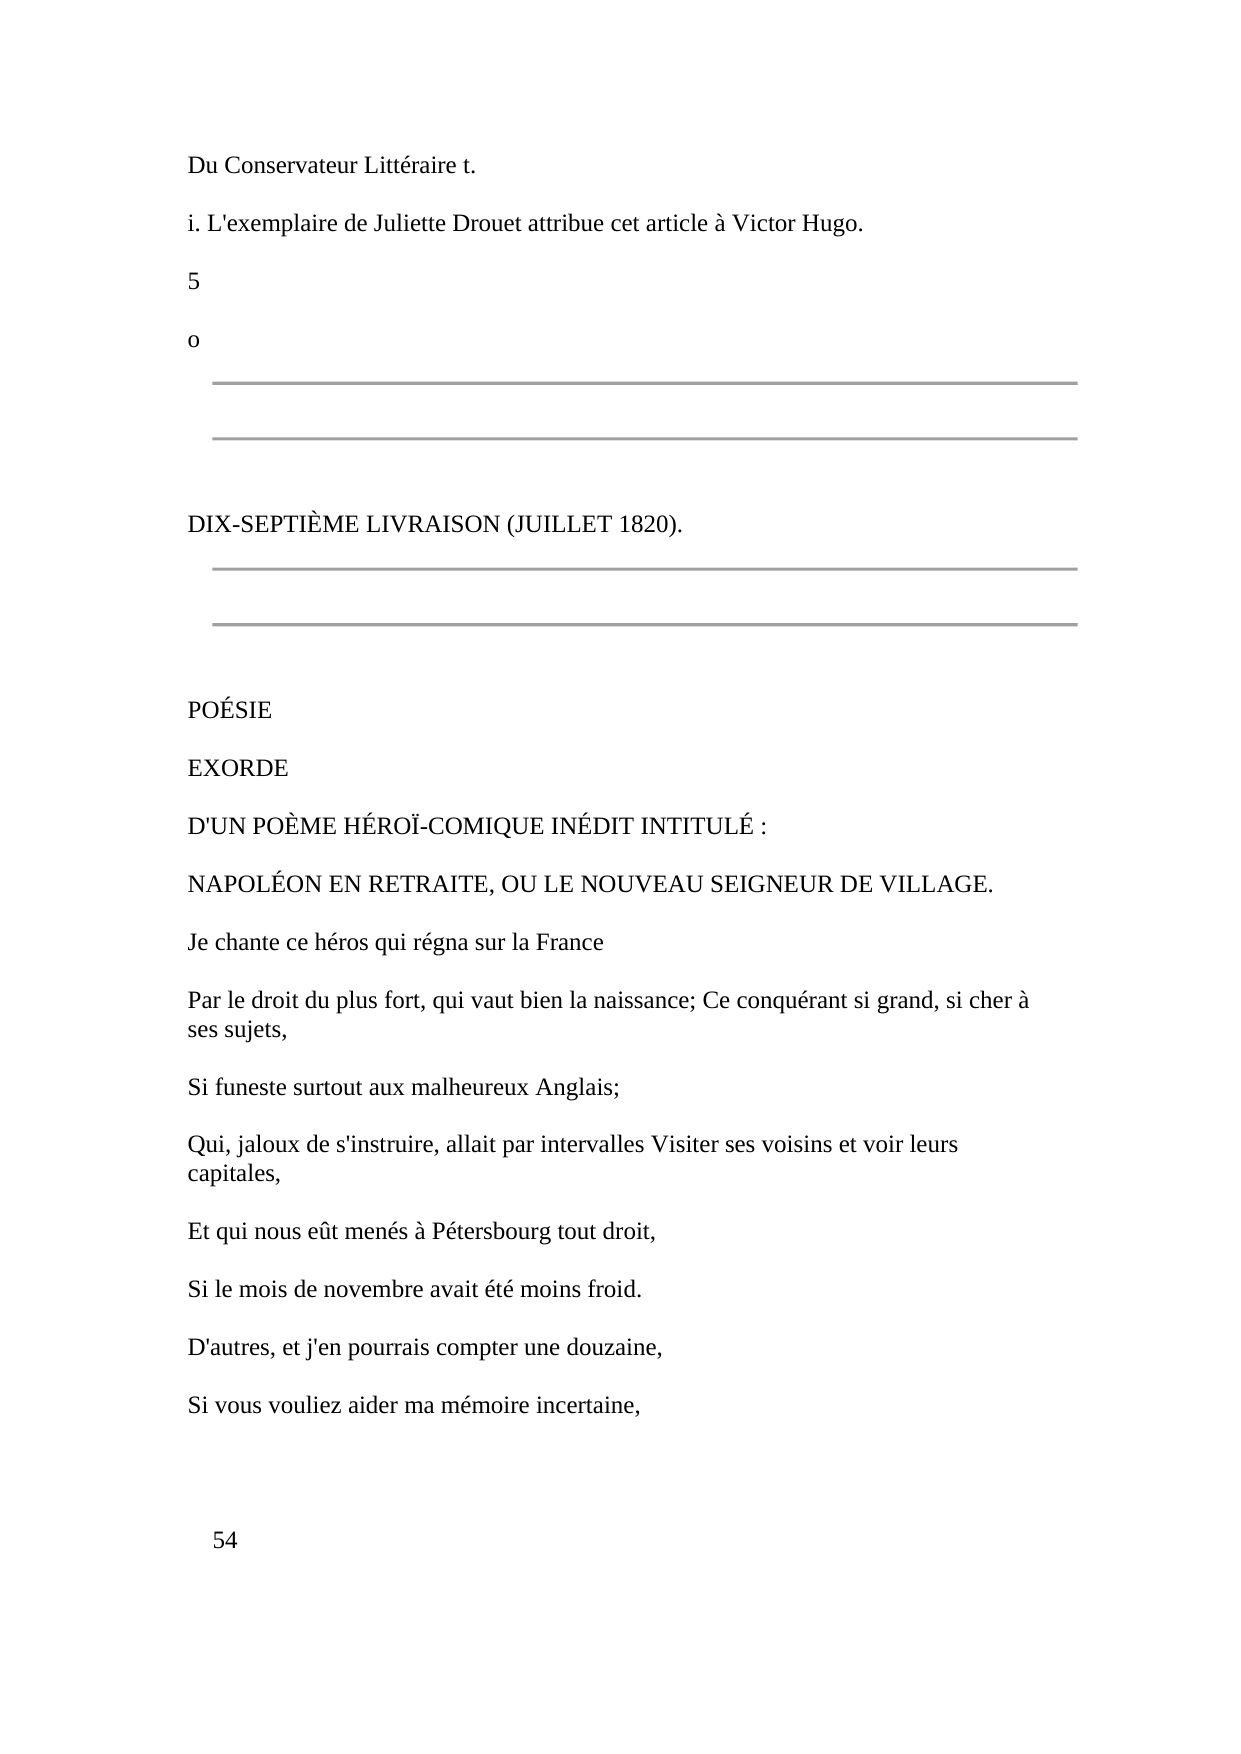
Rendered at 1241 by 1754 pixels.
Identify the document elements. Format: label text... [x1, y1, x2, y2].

text Si le mois de novembre avait été moins froid. [187, 1274, 1053, 1303]
text Du Conservateur Littéraire t. [187, 150, 1053, 179]
text Si vous vouliez aider ma mémoire incertaine, [187, 1390, 1053, 1419]
text Et qui nous eût menés à Pétersbourg tout droit, [187, 1216, 1053, 1245]
text i. L'exemplaire de Juliette Drouet attribue cet article à Victor Hugo. [187, 208, 1053, 237]
text DIX-SEPTIÈME LIVRAISON (JUILLET 1820). [187, 509, 1053, 538]
text POÉSIE [187, 695, 1053, 724]
text Je chante ce héros qui régna sur la France [187, 927, 1053, 956]
text D'UN POÈME HÉROÏ-COMIQUE INÉDIT INTITULÉ : [187, 811, 1053, 840]
text 5 [187, 266, 1053, 294]
text o [187, 324, 1053, 352]
text Qui, jaloux de s'instruire, allait par intervalles Visiter ses voisins et voir leurs capitales, [187, 1129, 1053, 1187]
text Par le droit du plus fort, qui vaut bien la naissance; Ce conquérant si grand, si cher à ses sujets, [187, 985, 1053, 1042]
text NAPOLÉON EN RETRAITE, OU LE NOUVEAU SEIGNEUR DE VILLAGE. [187, 869, 1053, 898]
text Si funeste surtout aux malheureux Anglais; [187, 1072, 1053, 1100]
text D'autres, et j'en pourrais compter une douzaine, [187, 1332, 1053, 1361]
text EXORDE [187, 753, 1053, 782]
